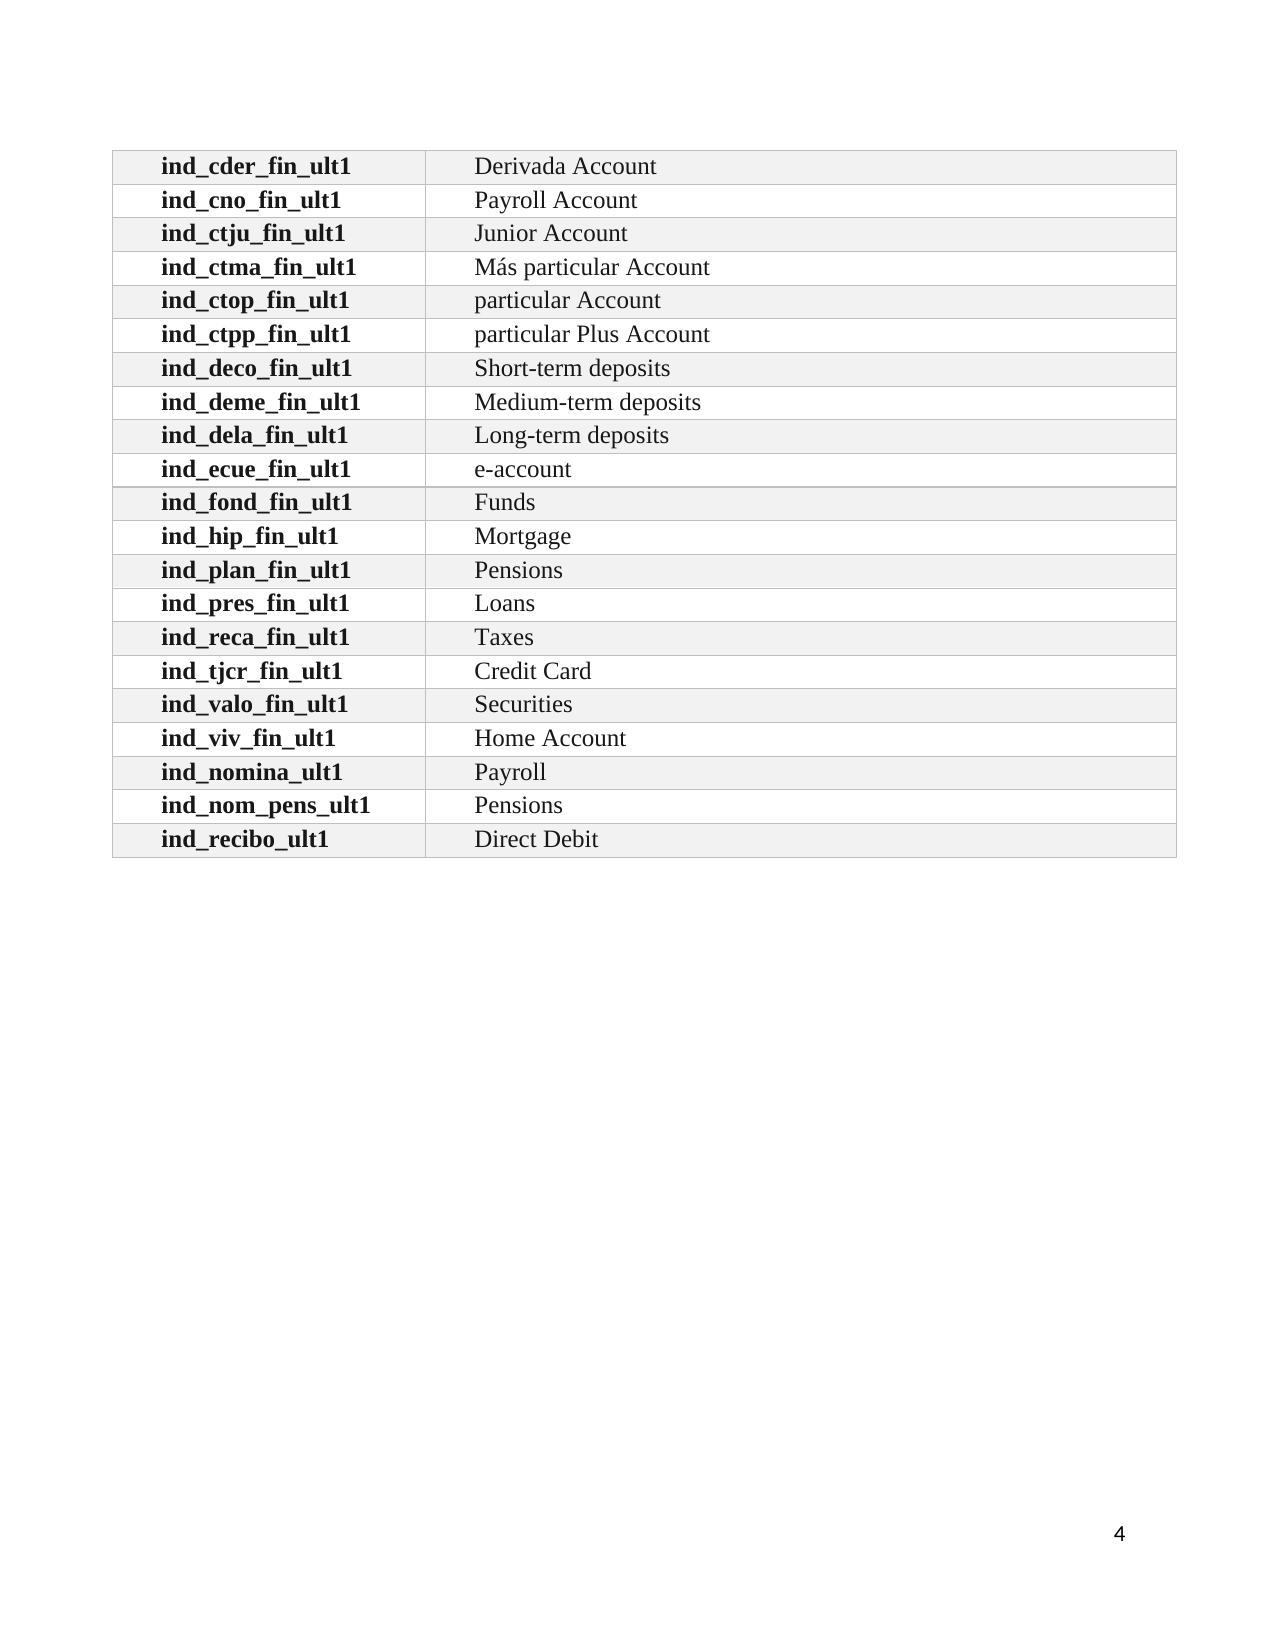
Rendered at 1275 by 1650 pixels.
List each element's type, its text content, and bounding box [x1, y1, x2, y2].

table_cell Pensions [426, 790, 1176, 823]
table_cell ind_plan_fin_ult1 [113, 555, 425, 587]
table_cell Taxes [426, 622, 1176, 655]
table_cell ind_ctop_fin_ult1 [113, 286, 425, 318]
table_cell Credit Card [426, 656, 1176, 688]
table_cell ind_recibo_ult1 [113, 824, 425, 857]
table_cell ind_ctma_fin_ult1 [113, 252, 425, 284]
table_cell Pensions [426, 555, 1176, 587]
table_cell particular Plus Account [426, 319, 1176, 352]
table_cell ind_cno_fin_ult1 [113, 185, 425, 217]
table_cell Short-term deposits [426, 353, 1176, 386]
table_cell Derivada Account [426, 151, 1176, 184]
table_cell ind_tjcr_fin_ult1 [113, 656, 425, 688]
table_cell Medium-term deposits [426, 387, 1176, 419]
table_cell Junior Account [426, 218, 1176, 251]
table_cell ind_cder_fin_ult1 [113, 151, 425, 184]
table_cell Securities [426, 689, 1176, 722]
table_cell ind_viv_fin_ult1 [113, 723, 425, 756]
table_cell Funds [426, 488, 1176, 520]
table_cell Mortgage [426, 521, 1176, 554]
table_cell ind_dela_fin_ult1 [113, 420, 425, 453]
table_cell ind_fond_fin_ult1 [113, 488, 425, 520]
table_cell ind_reca_fin_ult1 [113, 622, 425, 655]
table_cell ind_deme_fin_ult1 [113, 387, 425, 419]
table_cell Payroll [426, 757, 1176, 789]
table_cell particular Account [426, 286, 1176, 318]
table_cell Payroll Account [426, 185, 1176, 217]
table_cell ind_hip_fin_ult1 [113, 521, 425, 554]
table_cell Más particular Account [426, 252, 1176, 284]
table_cell Loans [426, 589, 1176, 621]
table_cell ind_valo_fin_ult1 [113, 689, 425, 722]
table_cell e-account [426, 454, 1176, 486]
table_cell ind_ctju_fin_ult1 [113, 218, 425, 251]
table_cell Direct Debit [426, 824, 1176, 857]
table_cell ind_deco_fin_ult1 [113, 353, 425, 386]
table_cell ind_pres_fin_ult1 [113, 589, 425, 621]
table_cell ind_ctpp_fin_ult1 [113, 319, 425, 352]
table_cell ind_nomina_ult1 [113, 757, 425, 789]
table_cell Long-term deposits [426, 420, 1176, 453]
table_cell ind_nom_pens_ult1 [113, 790, 425, 823]
table_cell Home Account [426, 723, 1176, 756]
table_cell ind_ecue_fin_ult1 [113, 454, 425, 486]
